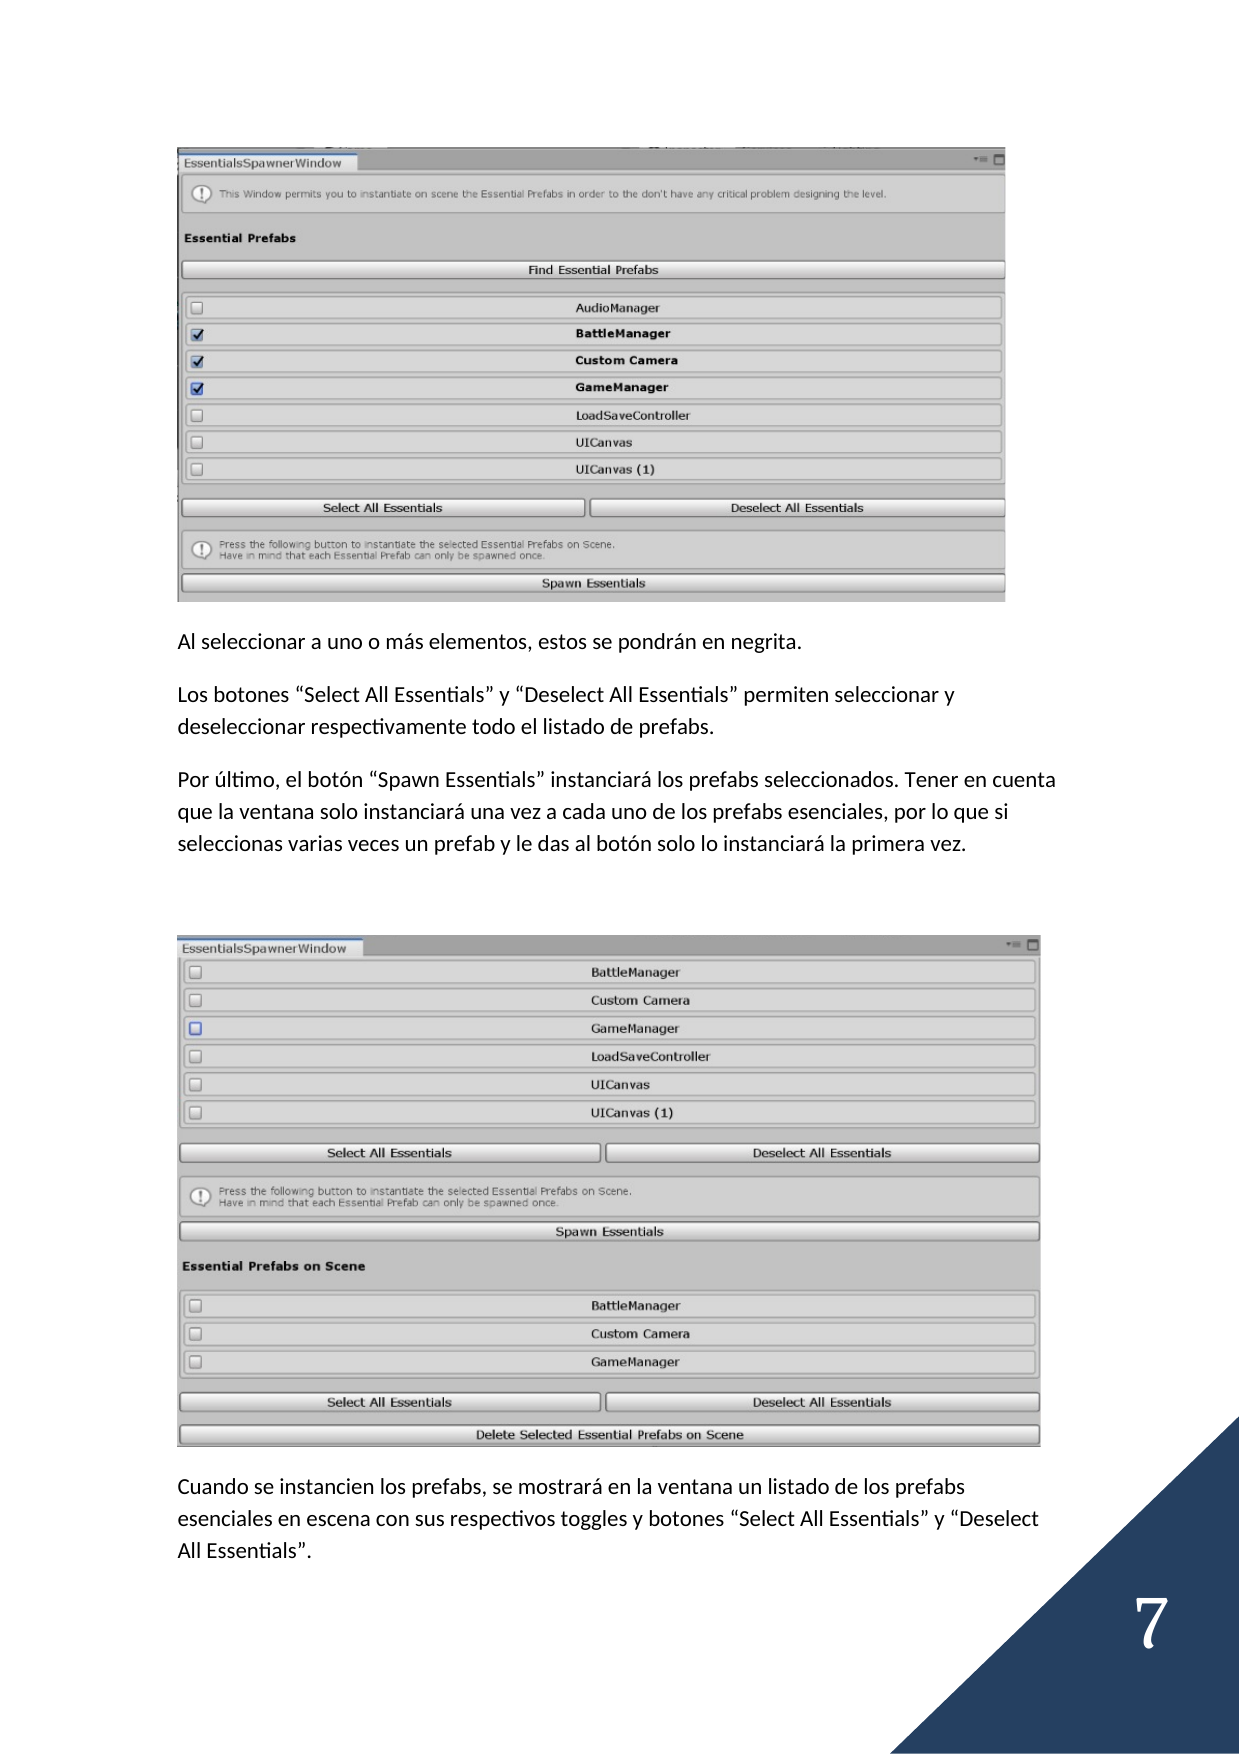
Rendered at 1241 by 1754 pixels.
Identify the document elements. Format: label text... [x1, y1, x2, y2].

text Por último, el botón “Spawn Essentials” instanciará los prefabs seleccionados. Tener en cuenta que la ventana solo instanciará una vez a cada uno de los prefabs esenciales, por lo que si seleccionas varias veces un prefab y le das al botón solo lo instanciará la primera vez. [177, 765, 1063, 857]
picture [177, 147, 1006, 602]
text Al seleccionar a uno o más elementos, estos se pondrán en negrita. [177, 627, 1063, 655]
picture [177, 935, 1041, 1447]
text Los botones “Select All Essentials” y “Deselect All Essentials” permiten seleccionar y deseleccionar respectivamente todo el listado de prefabs. [177, 680, 1063, 740]
text Cuando se instancien los prefabs, se mostrará en la ventana un listado de los prefabs esenciales en escena con sus respectivos toggles y botones “Select All Essentials” y “Deselect All Essentials”. [177, 1472, 1063, 1564]
